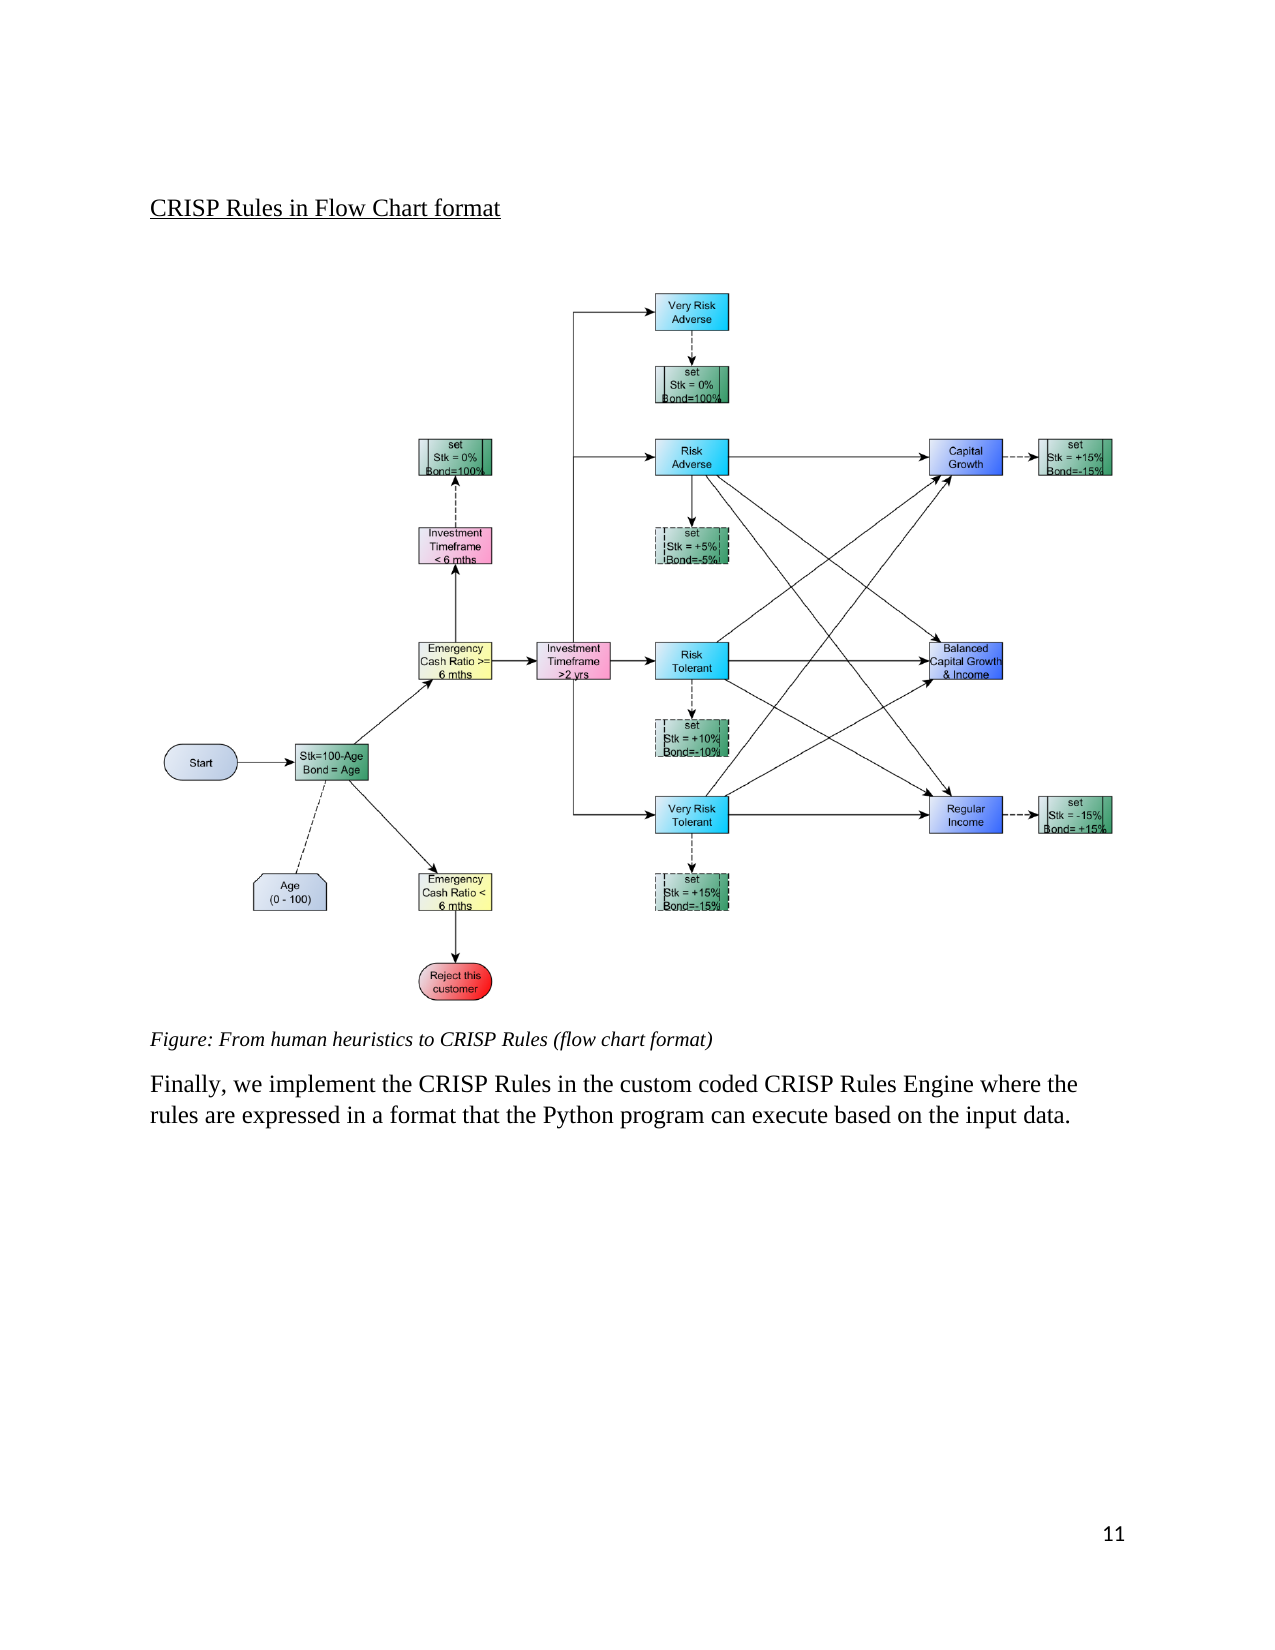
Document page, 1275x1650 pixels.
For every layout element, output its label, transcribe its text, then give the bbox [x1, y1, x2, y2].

text CRISP Rules in Flow Chart format [150, 193, 1125, 222]
picture [150, 279, 1125, 1013]
text Figure: From human heuristics to CRISP Rules (flow chart format) [150, 1027, 1125, 1051]
text Finally, we implement the CRISP Rules in the custom coded CRISP Rules Engine where the rules are expressed in a format that the Python program can execute based on the input data. [150, 1069, 1125, 1129]
